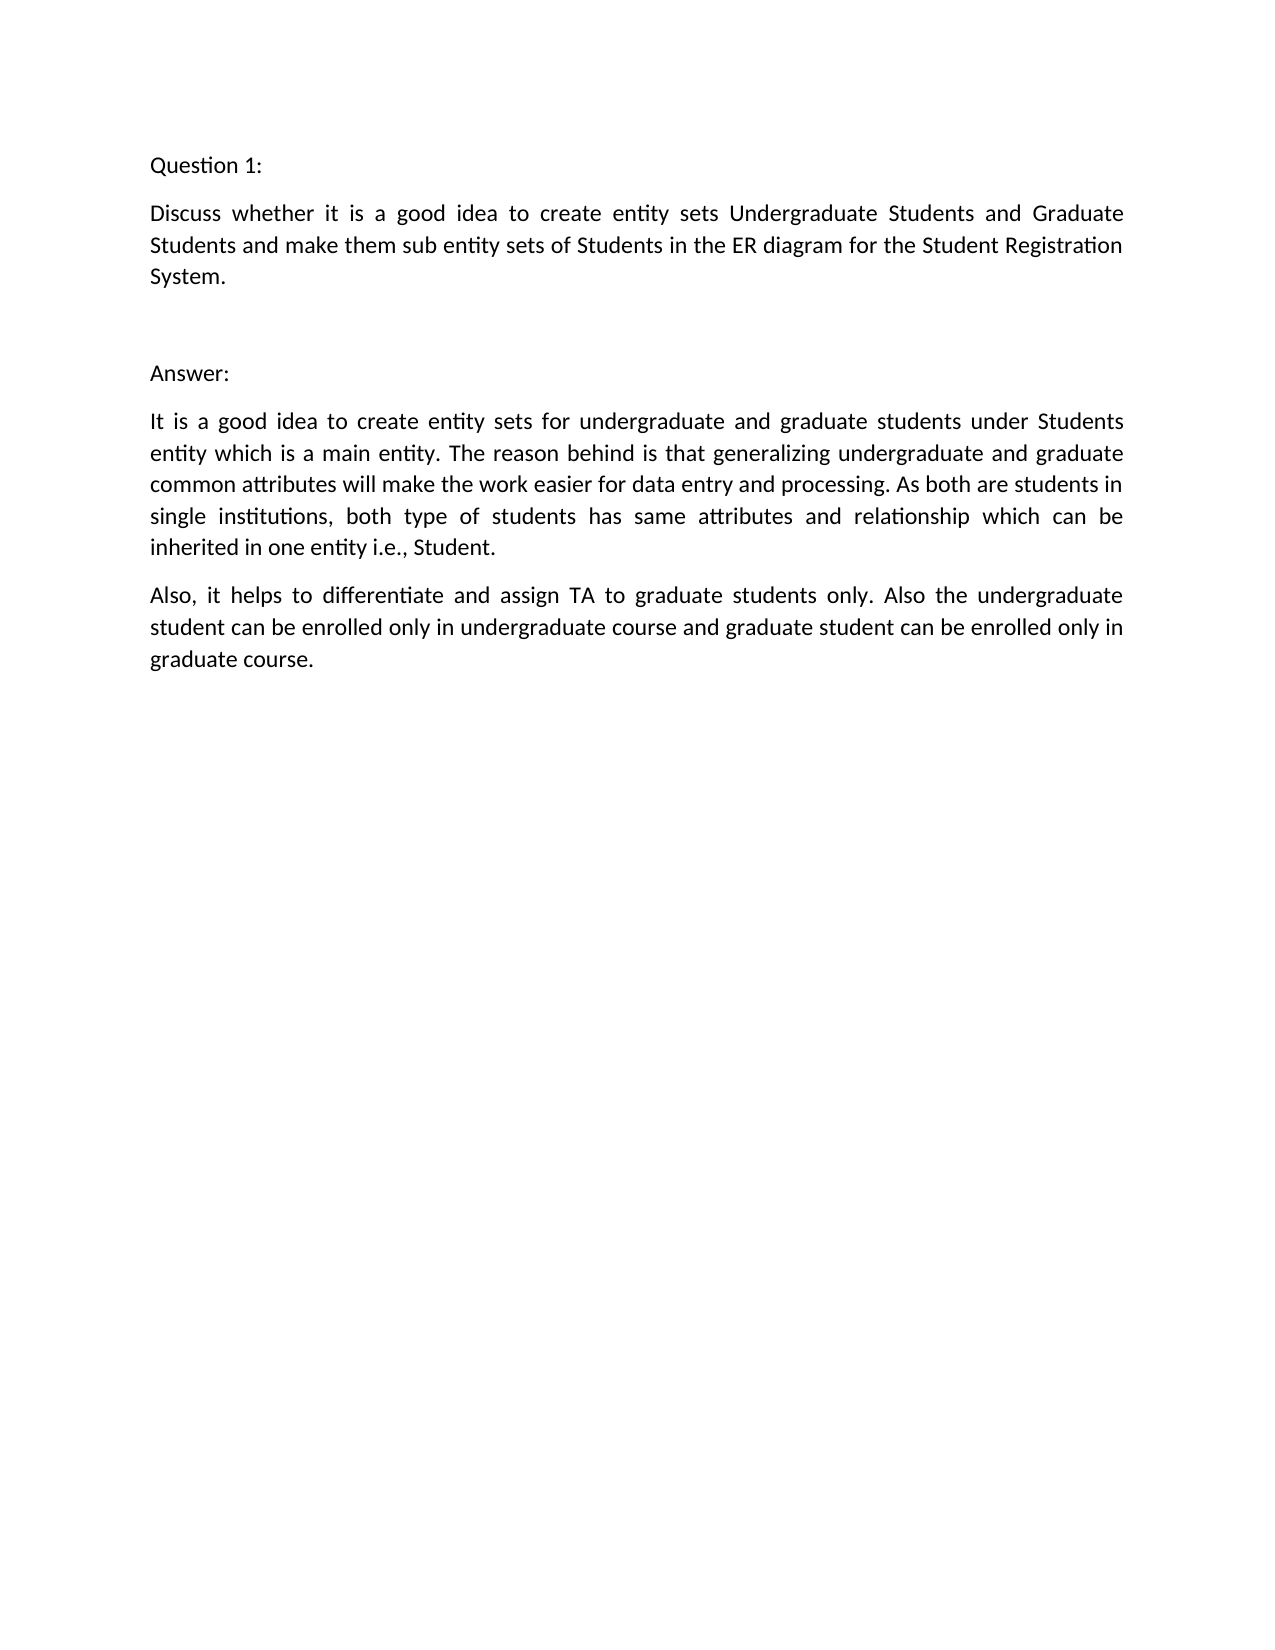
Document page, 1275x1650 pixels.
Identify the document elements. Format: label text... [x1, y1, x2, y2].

text Question 1: [150, 150, 1125, 179]
text Answer: [150, 358, 1125, 387]
text Also, it helps to differentiate and assign TA to graduate students only. Also the undergraduate student can be enrolled only in undergraduate course and graduate student can be enrolled only in graduate course. [150, 581, 1125, 673]
text It is a good idea to create entity sets for undergraduate and graduate students under Students entity which is a main entity. The reason behind is that generalizing undergraduate and graduate common attributes will make the work easier for data entry and processing. As both are students in single institutions, both type of students has same attributes and relationship which can be inherited in one entity i.e., Student. [150, 406, 1125, 562]
text Discuss whether it is a good idea to create entity sets Undergraduate Students and Graduate Students and make them sub entity sets of Students in the ER diagram for the Student Registration System. [150, 198, 1125, 291]
